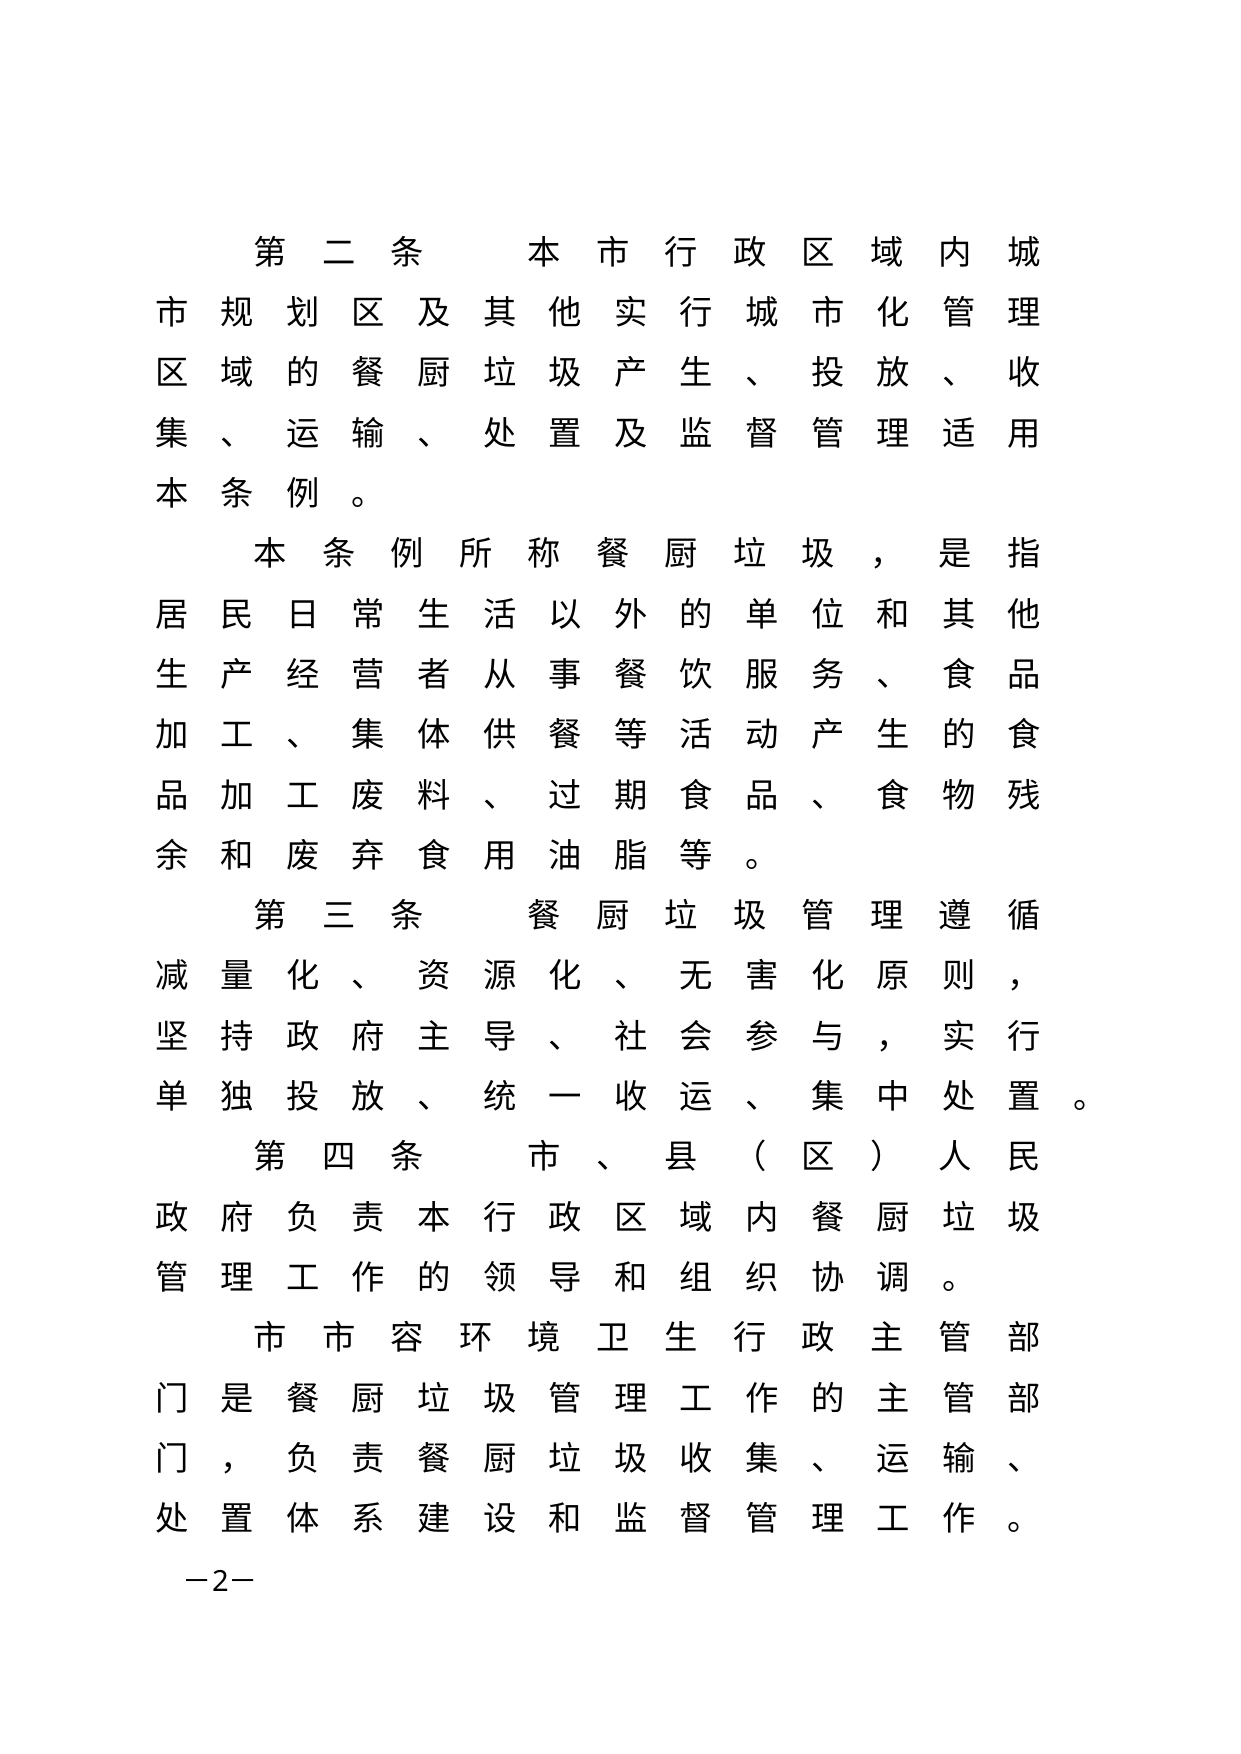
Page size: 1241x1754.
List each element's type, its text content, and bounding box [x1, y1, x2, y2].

text 第四条 市、县（区）人民政府负责本行政区域内餐厨垃圾管理工作的领导和组织协调。 [155, 1124, 1073, 1305]
text 第三条 餐厨垃圾管理遵循减量化、资源化、无害化原则，坚持政府主导、社会参与，实行单独投放、统一收运、集中处置。 [155, 883, 1073, 1124]
text 本条例所称餐厨垃圾，是指居民日常生活以外的单位和其他生产经营者从事餐饮服务、食品加工、集体供餐等活动产生的食品加工废料、过期食品、食物残余和废弃食用油脂等。 [155, 521, 1073, 883]
text 第二条 本市行政区域内城市规划区及其他实行城市化管理区域的餐厨垃圾产生、投放、收集、运输、处置及监督管理适用本条例。 [155, 219, 1073, 521]
text 市市容环境卫生行政主管部门是餐厨垃圾管理工作的主管部门，负责餐厨垃圾收集、运输、处置体系建设和监督管理工作。 [155, 1305, 1073, 1546]
